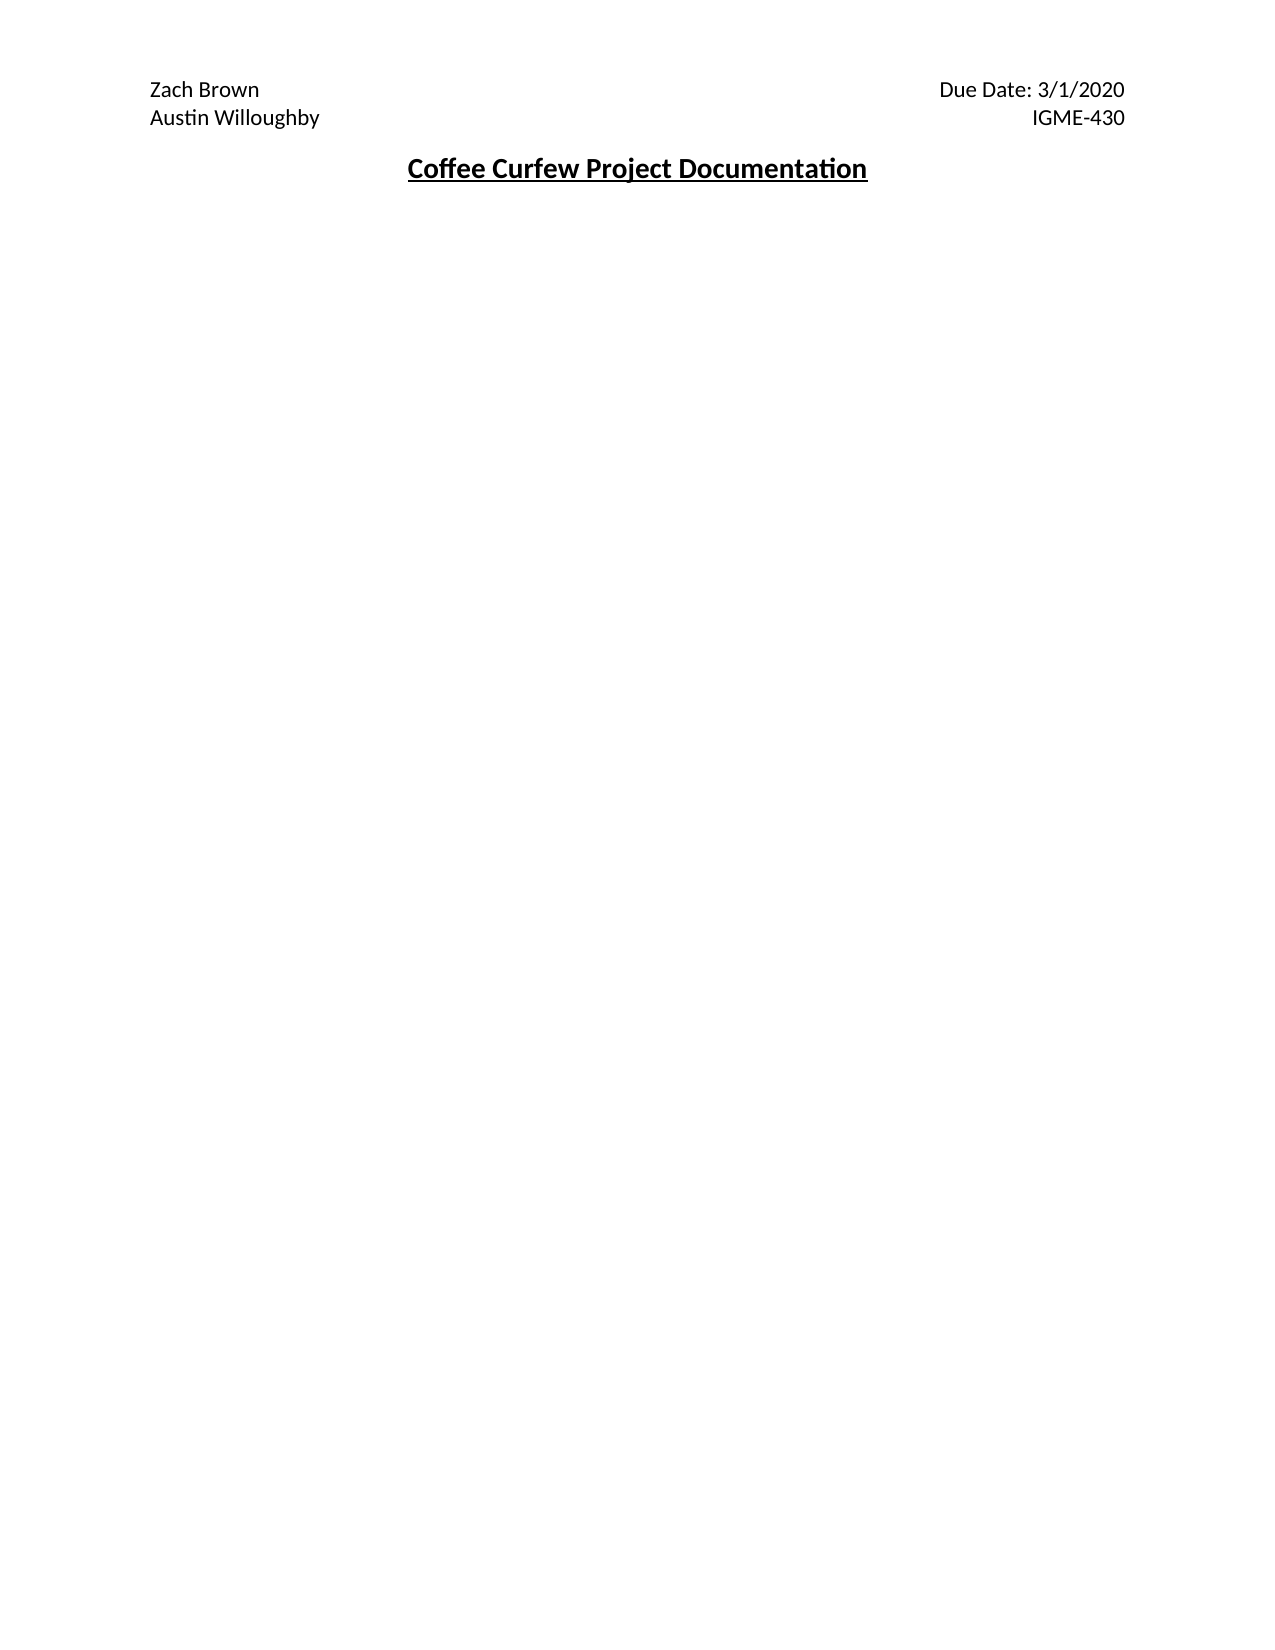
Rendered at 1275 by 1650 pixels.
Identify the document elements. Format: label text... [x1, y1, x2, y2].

text Coffee Curfew Project Documentation [150, 150, 1125, 186]
